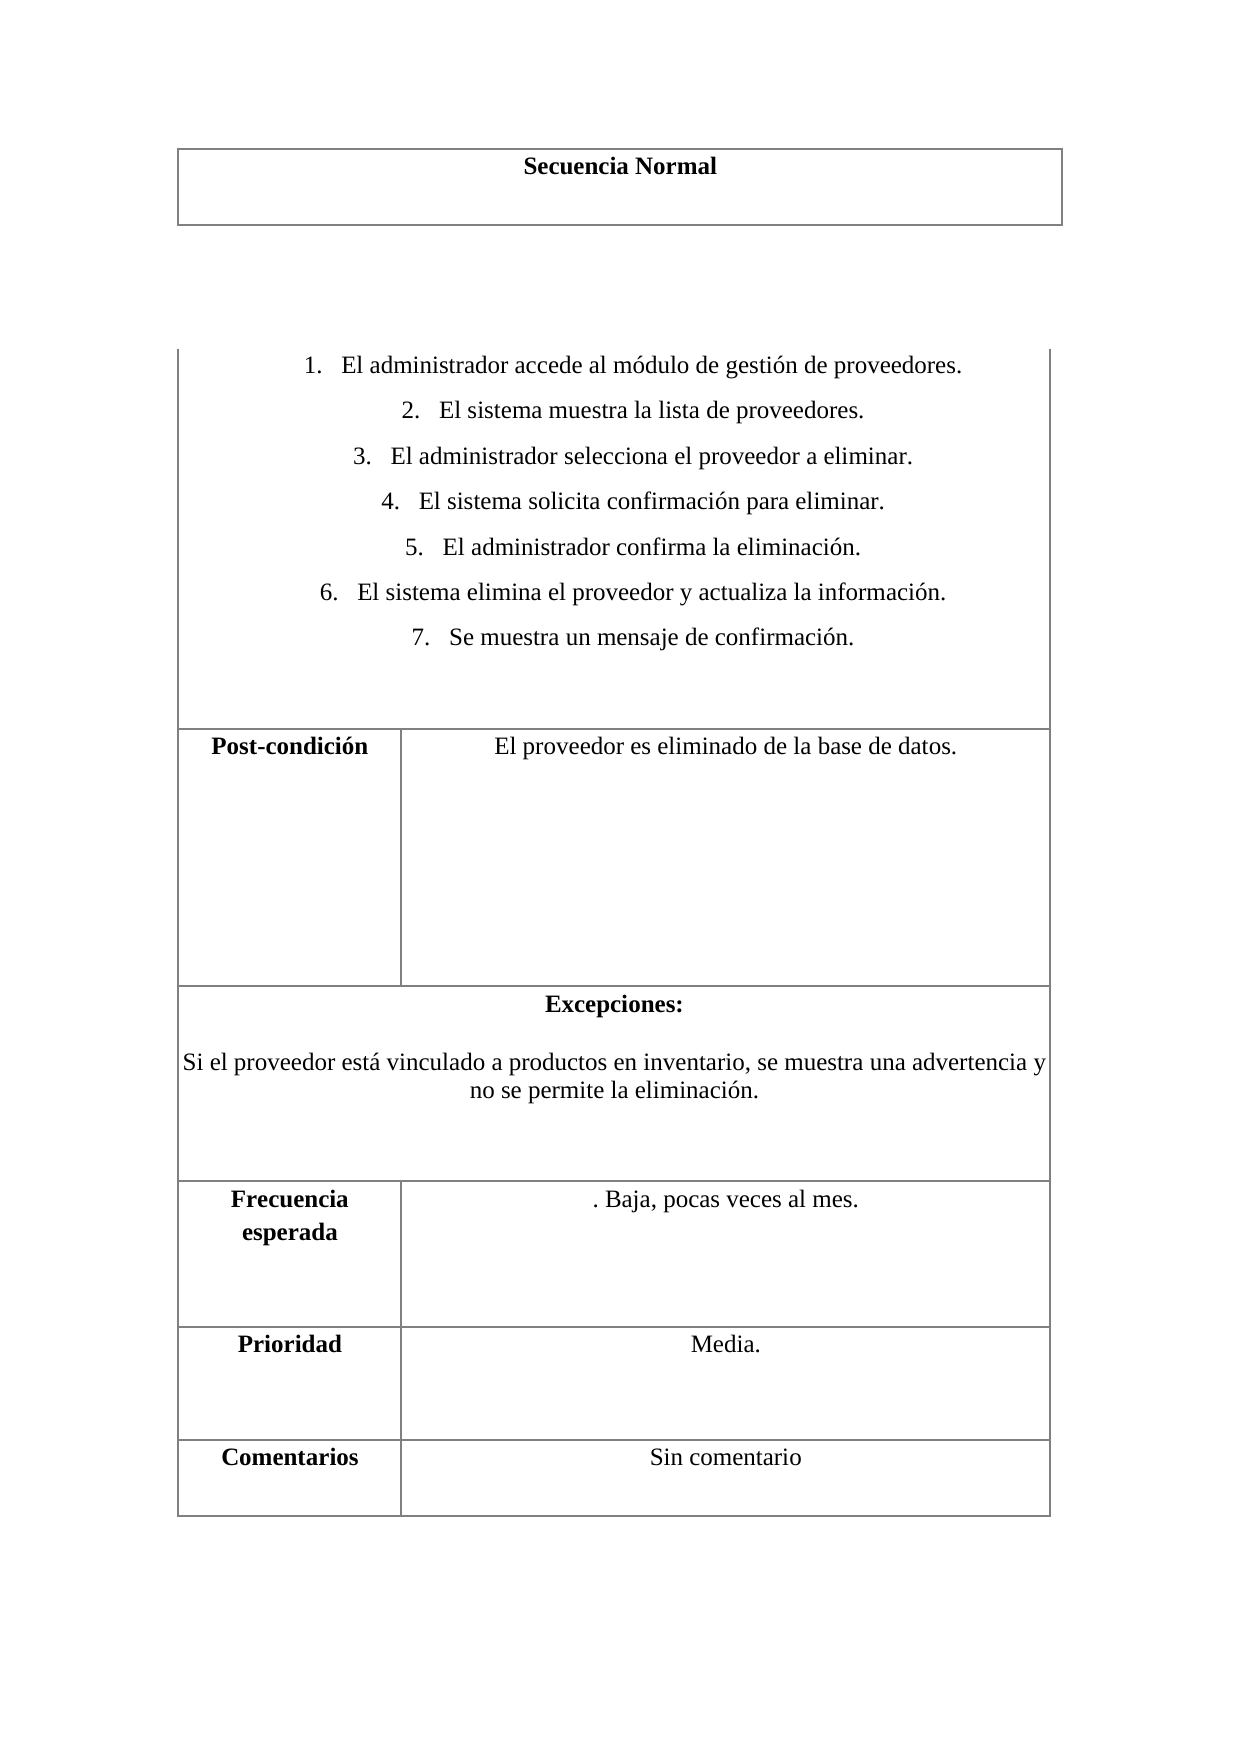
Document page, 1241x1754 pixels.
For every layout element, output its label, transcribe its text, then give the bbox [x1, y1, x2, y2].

table_cell Media. [402, 1328, 1049, 1439]
table_header El administrador accede al módulo de gestión de proveedores. El sistema muestra la lista de proveedores. El administrador selecciona el proveedor a eliminar. El sistema solicita confirmación para eliminar. El administrador confirma la eliminación. El sistema elimina el proveedor y actualiza la información. Se muestra un mensaje de confirmación. [179, 349, 1049, 727]
table_cell Comentarios [179, 1441, 400, 1515]
table_cell . Baja, pocas veces al mes. [402, 1182, 1049, 1326]
table_cell Prioridad [179, 1328, 400, 1439]
table_cell Post-condición [179, 730, 400, 985]
table_cell Excepciones: Si el proveedor está vinculado a productos en inventario, se muestra una advertencia y no se permite la eliminación. [179, 987, 1049, 1180]
table_cell Frecuencia esperada [179, 1182, 400, 1326]
table_cell Sin comentario [402, 1441, 1049, 1515]
table_cell Secuencia Normal [179, 150, 1061, 224]
table_cell El proveedor es eliminado de la base de datos. [402, 730, 1049, 985]
